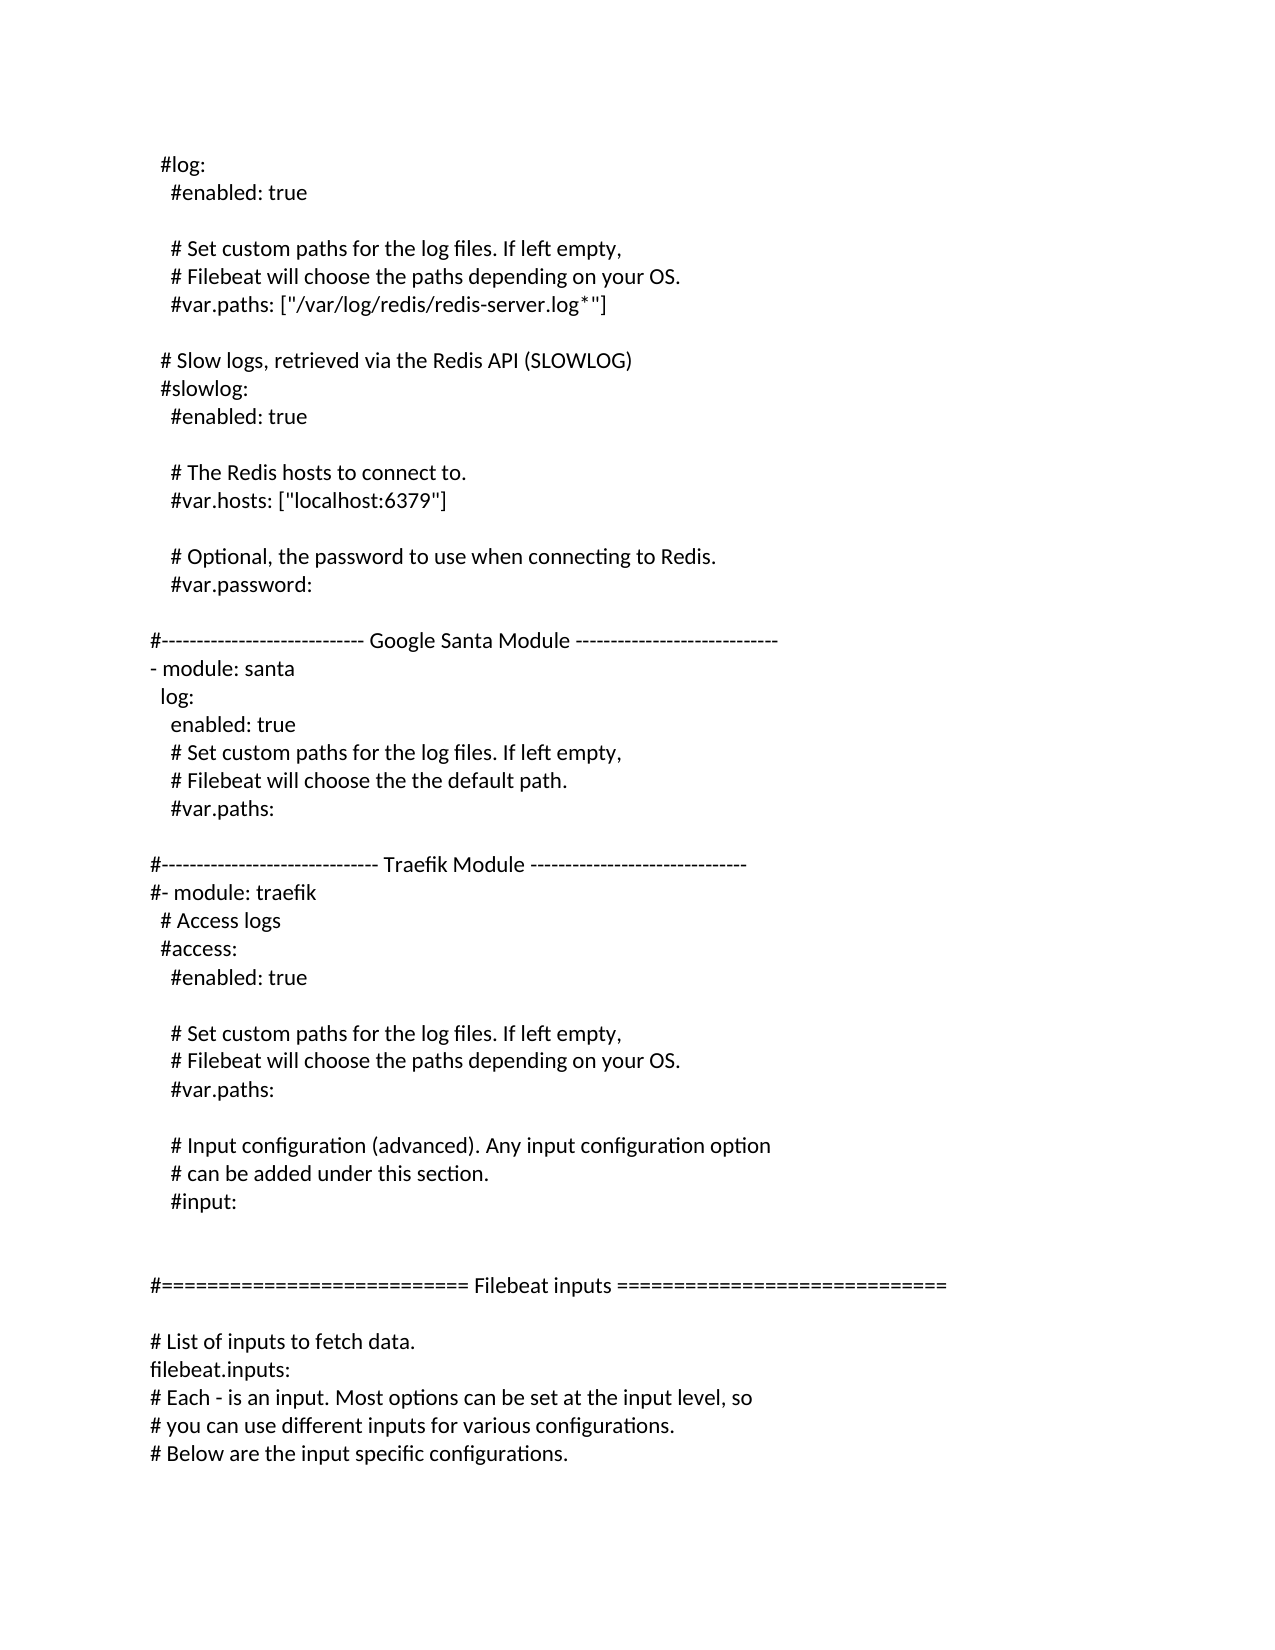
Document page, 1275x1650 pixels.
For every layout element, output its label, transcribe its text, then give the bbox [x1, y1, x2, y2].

text #enabled: true [150, 963, 1125, 991]
text # The Redis hosts to connect to. [150, 458, 1125, 486]
text #var.paths: [150, 1075, 1125, 1103]
text # Set custom paths for the log files. If left empty, [150, 1019, 1125, 1047]
text #input: [150, 1187, 1125, 1215]
text #log: [150, 150, 1125, 178]
text # Each - is an input. Most options can be set at the input level, so [150, 1383, 1125, 1411]
text # Access logs [150, 907, 1125, 934]
text filebeat.inputs: [150, 1355, 1125, 1383]
text #access: [150, 934, 1125, 963]
text #----------------------------- Google Santa Module ----------------------------- [150, 626, 1125, 654]
text # Filebeat will choose the paths depending on your OS. [150, 1047, 1125, 1075]
text - module: santa [150, 654, 1125, 682]
text log: [150, 682, 1125, 710]
text # List of inputs to fetch data. [150, 1327, 1125, 1355]
text #- module: traefik [150, 878, 1125, 907]
text # you can use different inputs for various configurations. [150, 1411, 1125, 1439]
text # Set custom paths for the log files. If left empty, [150, 738, 1125, 766]
text # Optional, the password to use when connecting to Redis. [150, 542, 1125, 570]
text enabled: true [150, 710, 1125, 738]
text #var.password: [150, 570, 1125, 598]
text # Filebeat will choose the the default path. [150, 766, 1125, 794]
text # Input configuration (advanced). Any input configuration option [150, 1131, 1125, 1159]
text # Set custom paths for the log files. If left empty, [150, 234, 1125, 262]
text #var.paths: ["/var/log/redis/redis-server.log*"] [150, 290, 1125, 318]
text # Filebeat will choose the paths depending on your OS. [150, 262, 1125, 290]
text #=========================== Filebeat inputs ============================= [150, 1271, 1125, 1299]
text #enabled: true [150, 402, 1125, 430]
text #var.paths: [150, 794, 1125, 822]
text # can be added under this section. [150, 1159, 1125, 1187]
text #enabled: true [150, 178, 1125, 206]
text # Slow logs, retrieved via the Redis API (SLOWLOG) [150, 346, 1125, 374]
text #slowlog: [150, 374, 1125, 402]
text # Below are the input specific configurations. [150, 1439, 1125, 1467]
text #var.hosts: ["localhost:6379"] [150, 486, 1125, 514]
text #------------------------------- Traefik Module ------------------------------- [150, 851, 1125, 878]
